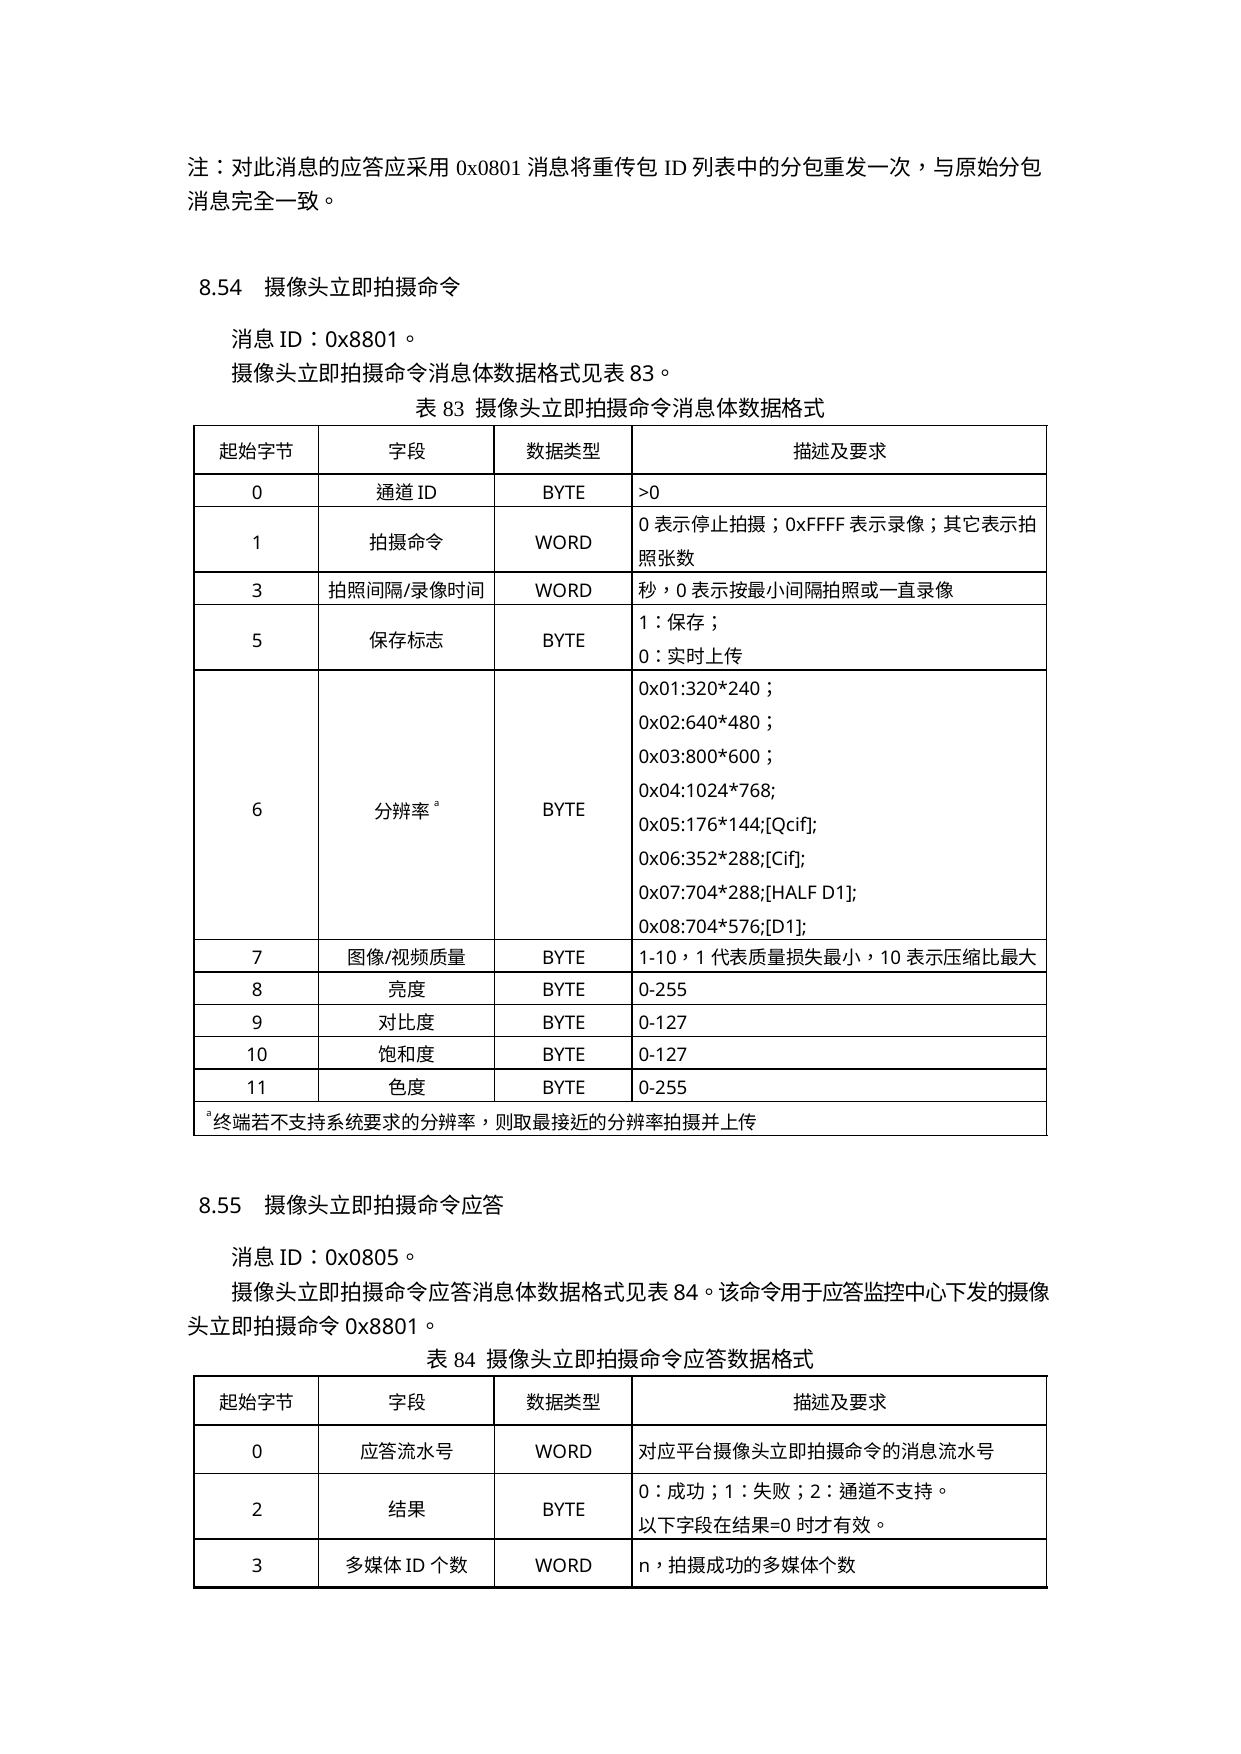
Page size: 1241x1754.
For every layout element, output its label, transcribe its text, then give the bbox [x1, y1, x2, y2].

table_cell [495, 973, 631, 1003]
text 消息ID：0x0805。 [231, 1242, 1144, 1272]
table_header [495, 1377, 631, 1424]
text 表 84 摄像头立即拍摄命令应答数据格式 [426, 1345, 1144, 1373]
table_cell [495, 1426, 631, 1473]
text 注：对此消息的应答应采用 0x0801 消息将重传包 ID 列表中的分包重发一次，与原始分包消息完全一致。 [187, 152, 1053, 216]
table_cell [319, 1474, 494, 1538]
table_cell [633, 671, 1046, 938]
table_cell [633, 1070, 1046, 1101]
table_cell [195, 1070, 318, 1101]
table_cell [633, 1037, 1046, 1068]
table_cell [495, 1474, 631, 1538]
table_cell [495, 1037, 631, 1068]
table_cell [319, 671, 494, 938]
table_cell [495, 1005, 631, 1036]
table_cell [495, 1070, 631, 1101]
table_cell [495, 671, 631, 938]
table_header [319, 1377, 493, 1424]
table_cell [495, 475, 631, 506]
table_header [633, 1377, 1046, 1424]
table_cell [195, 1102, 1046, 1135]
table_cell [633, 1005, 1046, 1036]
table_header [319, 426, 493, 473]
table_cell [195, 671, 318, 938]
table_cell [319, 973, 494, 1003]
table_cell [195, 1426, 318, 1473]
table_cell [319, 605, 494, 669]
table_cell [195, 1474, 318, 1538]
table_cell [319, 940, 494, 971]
list 摄像头立即拍摄命令应答 [198, 1190, 1144, 1220]
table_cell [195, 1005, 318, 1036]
text 摄像头立即拍摄命令消息体数据格式见表83。 [231, 358, 1144, 388]
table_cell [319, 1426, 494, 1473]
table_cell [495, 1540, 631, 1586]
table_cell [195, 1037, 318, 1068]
list 摄像头立即拍摄命令 [198, 272, 1144, 302]
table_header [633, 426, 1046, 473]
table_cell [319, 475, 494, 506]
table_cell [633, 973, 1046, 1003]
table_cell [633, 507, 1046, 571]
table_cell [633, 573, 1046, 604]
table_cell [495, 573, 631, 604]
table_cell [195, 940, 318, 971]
text 表 83 摄像头立即拍摄命令消息体数据格式 [415, 392, 1144, 422]
text 消息ID：0x8801。 [231, 324, 1144, 354]
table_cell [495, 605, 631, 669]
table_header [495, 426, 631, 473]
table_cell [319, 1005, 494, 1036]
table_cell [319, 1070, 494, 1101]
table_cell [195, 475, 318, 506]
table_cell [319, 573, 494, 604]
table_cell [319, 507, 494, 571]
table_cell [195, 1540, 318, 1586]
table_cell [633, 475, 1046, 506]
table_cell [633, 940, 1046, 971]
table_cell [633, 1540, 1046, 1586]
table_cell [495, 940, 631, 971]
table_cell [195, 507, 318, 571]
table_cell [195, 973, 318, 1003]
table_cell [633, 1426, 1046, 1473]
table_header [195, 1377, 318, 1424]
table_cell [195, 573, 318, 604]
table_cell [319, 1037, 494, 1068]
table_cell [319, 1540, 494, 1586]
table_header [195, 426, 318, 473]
text 摄像头立即拍摄命令应答消息体数据格式见表84。该命令用于应答监控中心下发的摄像头立即拍摄命令0x8801。 [187, 1276, 1053, 1340]
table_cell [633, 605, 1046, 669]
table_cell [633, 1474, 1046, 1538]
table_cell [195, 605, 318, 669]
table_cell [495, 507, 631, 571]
